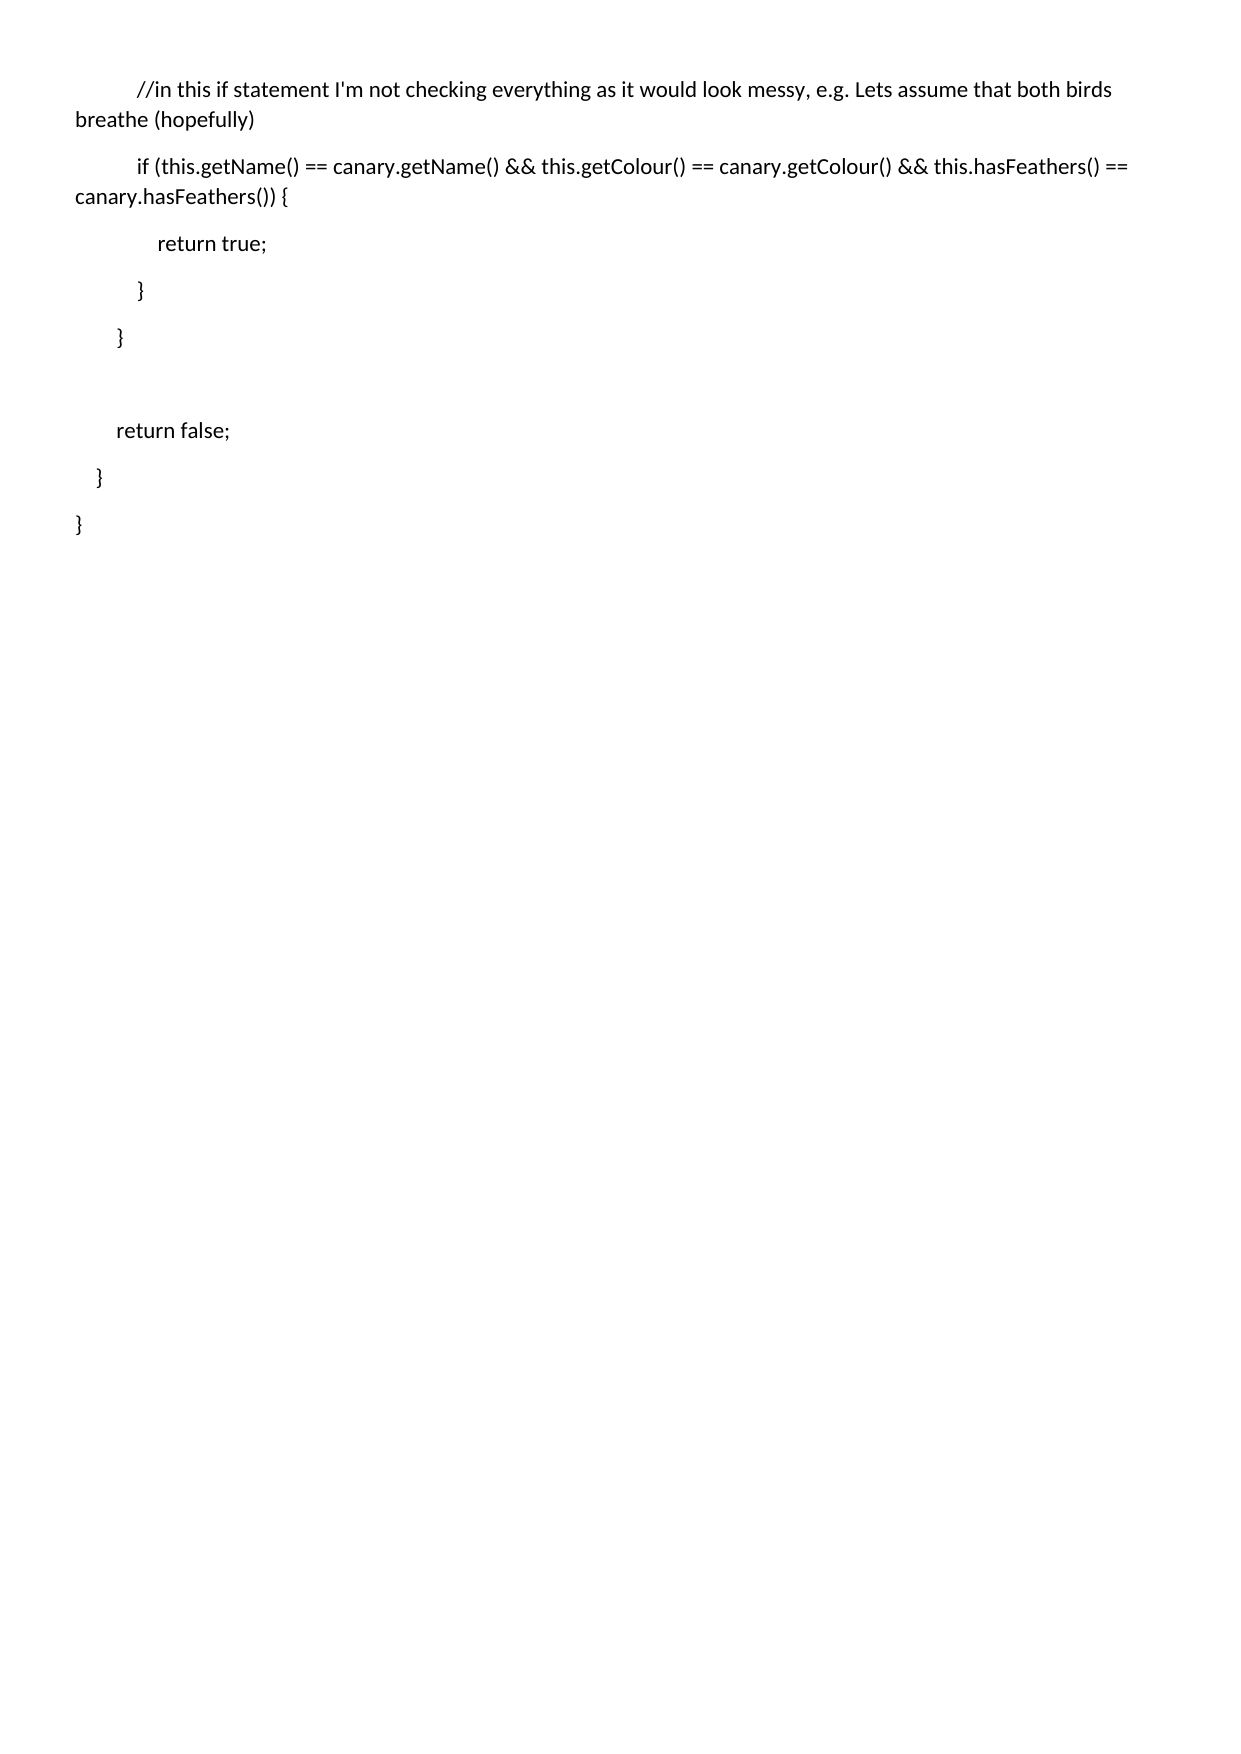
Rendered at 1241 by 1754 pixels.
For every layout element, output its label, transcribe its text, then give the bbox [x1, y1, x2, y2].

text } [75, 323, 1165, 351]
text } [75, 463, 1165, 492]
text return true; [75, 229, 1165, 257]
text return false; [75, 417, 1165, 445]
text if (this.getName() == canary.getName() && this.getColour() == canary.getColour() && this.hasFeathers() == canary.hasFeathers()) { [75, 152, 1165, 210]
text //in this if statement I'm not checking everything as it would look messy, e.g. Lets assume that both birds breathe (hopefully) [75, 75, 1165, 133]
text } [75, 510, 1165, 538]
text } [75, 276, 1165, 304]
